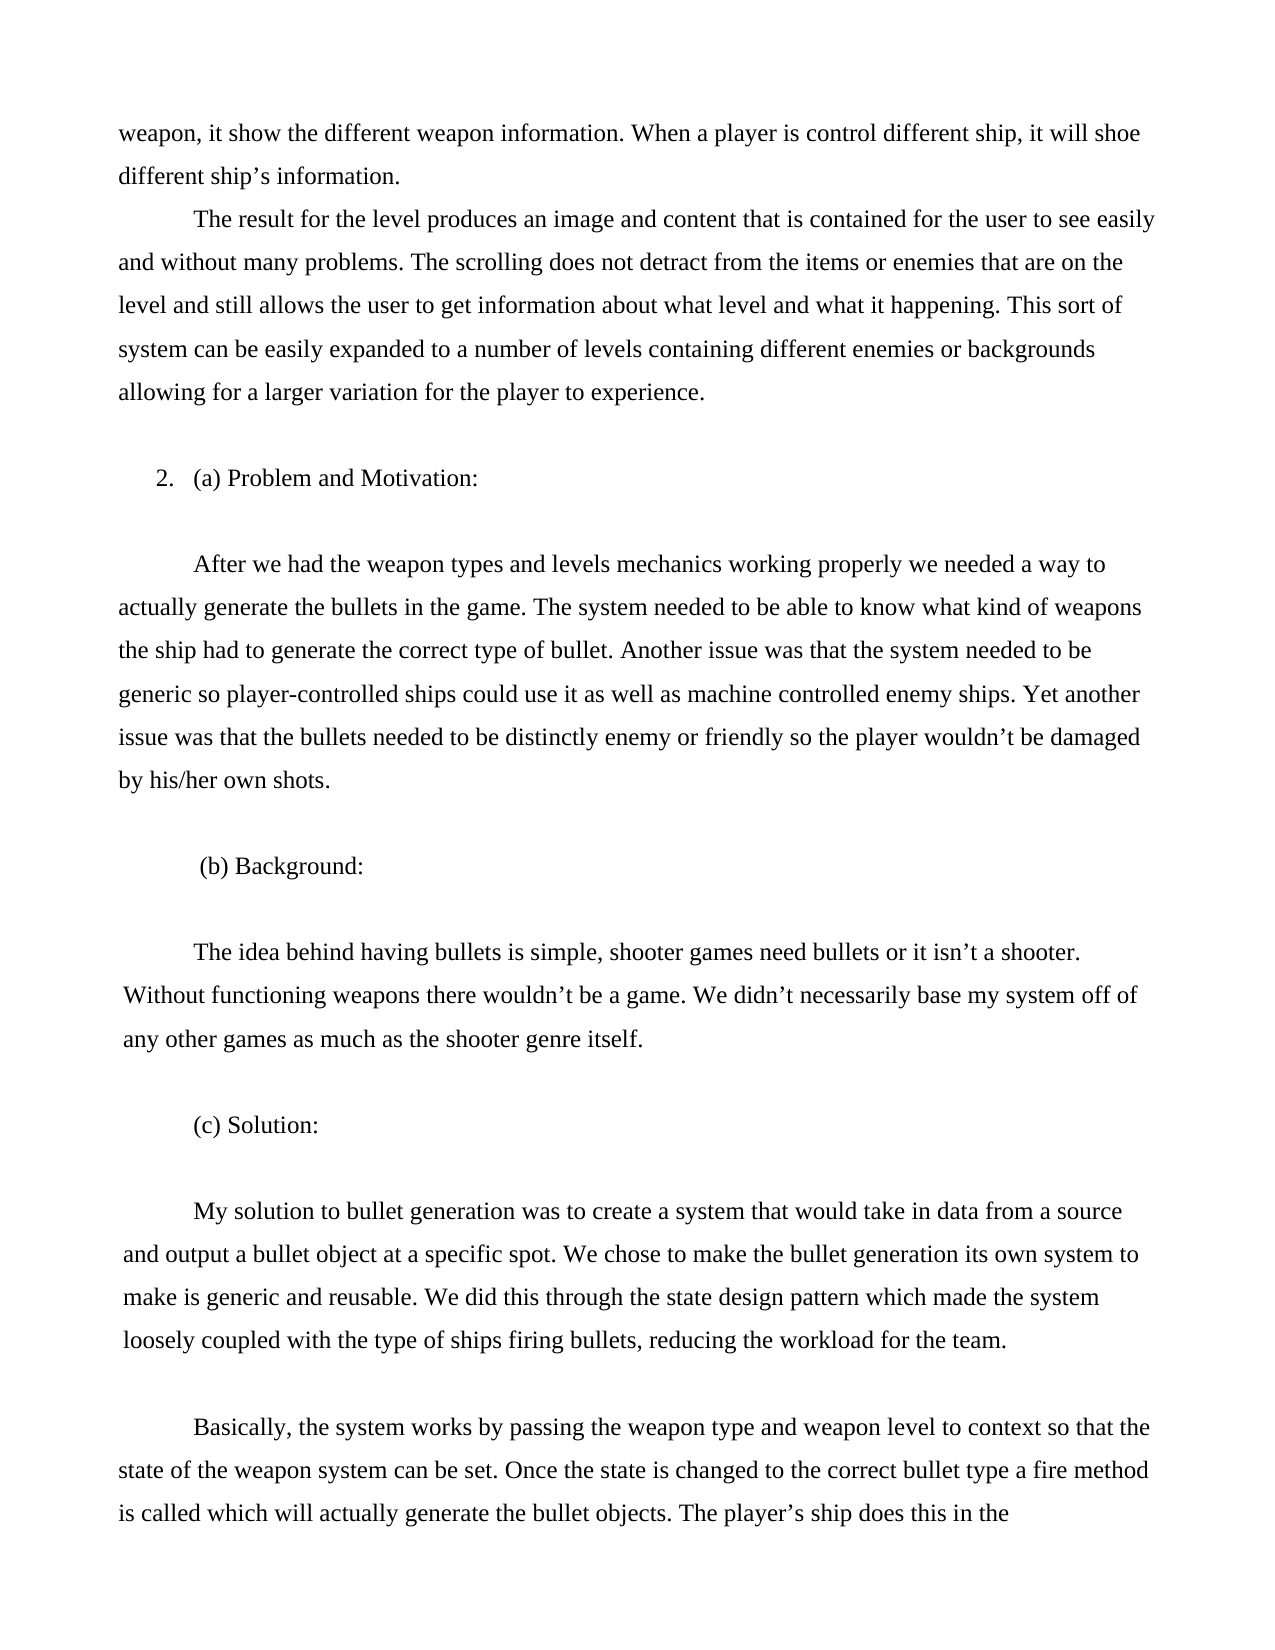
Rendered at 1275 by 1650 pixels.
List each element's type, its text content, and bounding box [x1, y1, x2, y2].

text (c) Solution: [118, 1110, 1157, 1139]
text The idea behind having bullets is simple, shooter games need bullets or it isn’t a shooter. Without functioning weapons there wouldn’t be a game. We didn’t necessarily base my system off of any other games as much as the shooter genre itself. [123, 937, 1157, 1052]
text (b) Background: [123, 851, 1157, 880]
list (a) Problem and Motivation: [156, 463, 1157, 492]
text After we had the weapon types and levels mechanics working properly we needed a way to actually generate the bullets in the game. The system needed to be able to know what kind of weapons the ship had to generate the correct type of bullet. Another issue was that the system needed to be generic so player-controlled ships could use it as well as machine controlled enemy ships. Yet another issue was that the bullets needed to be distinctly enemy or friendly so the player wouldn’t be damaged by his/her own shots. [118, 549, 1157, 794]
